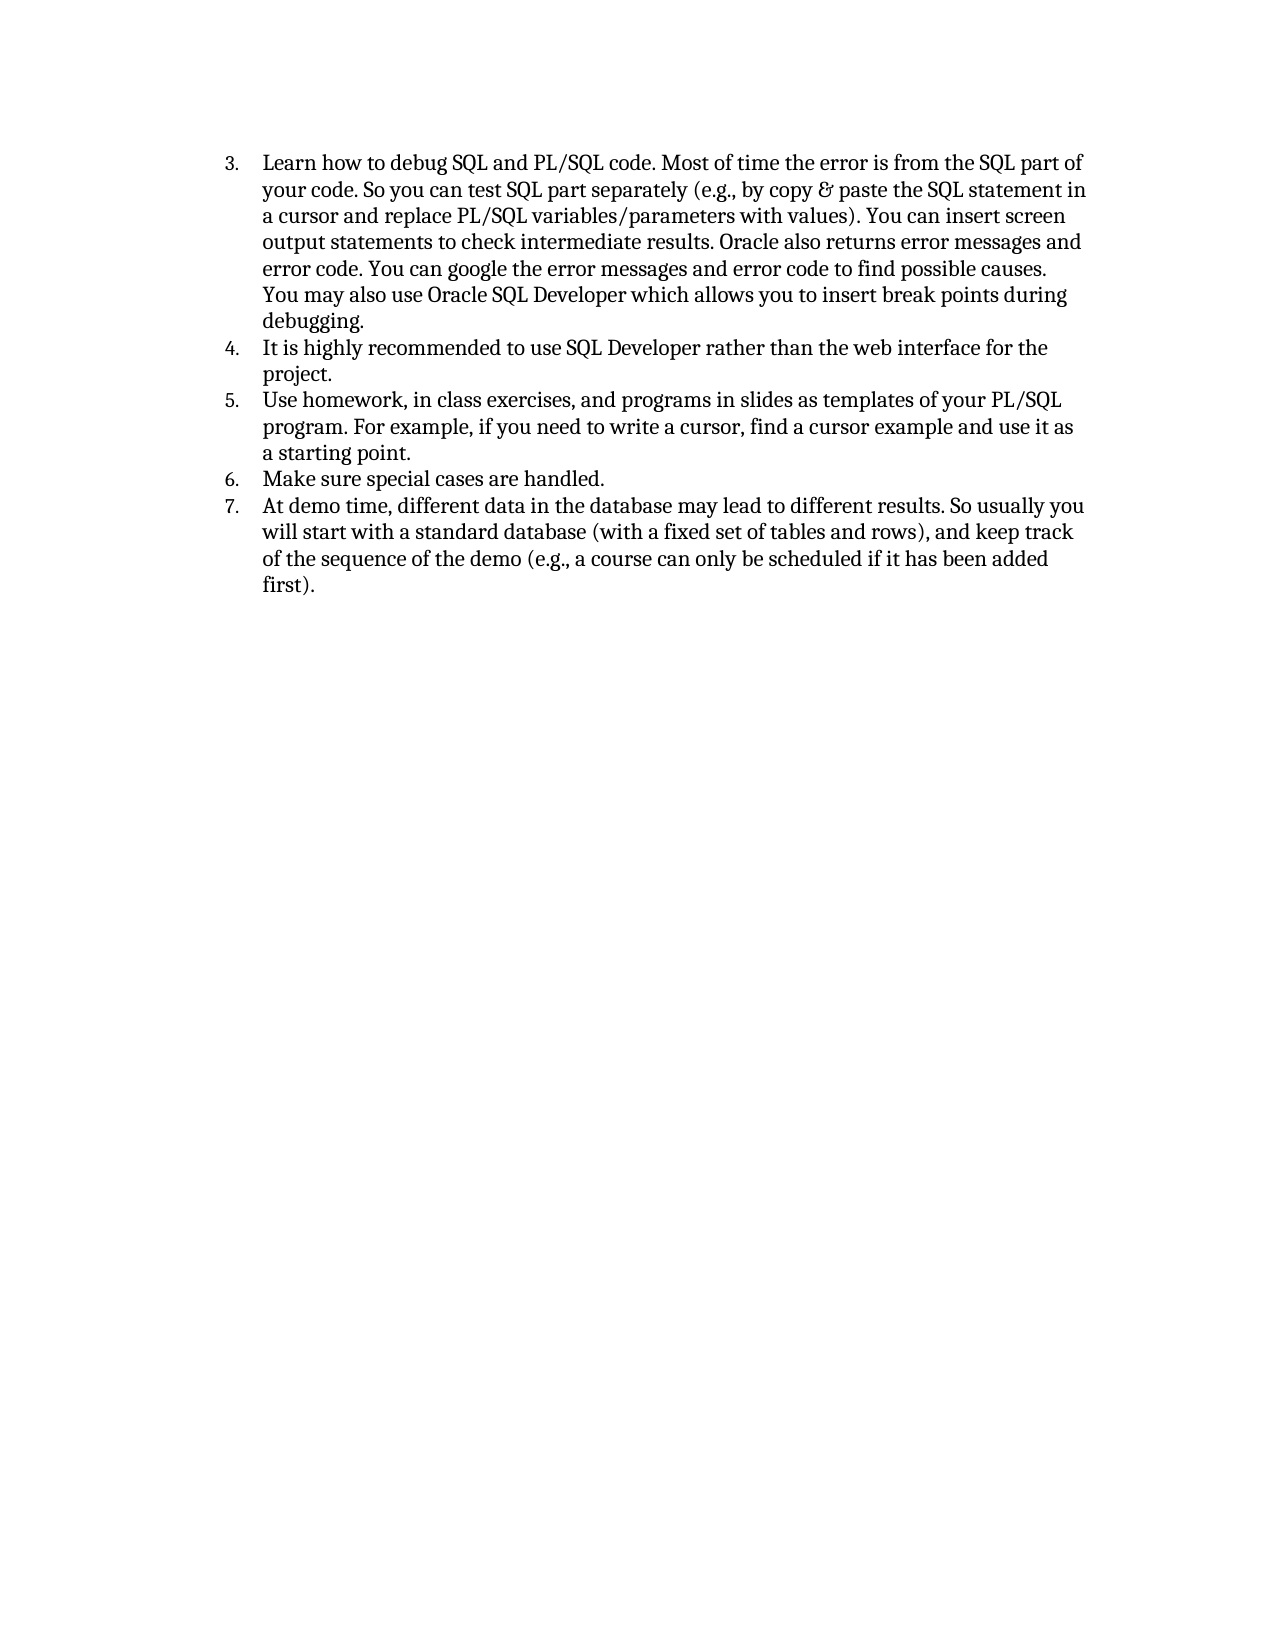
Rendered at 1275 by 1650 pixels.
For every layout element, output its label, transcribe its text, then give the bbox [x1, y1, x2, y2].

list Use homework, in class exercises, and programs in slides as templates of your PL/SQL program. For example, if you need to write a cursor, find a cursor example and use it as a starting point. [225, 387, 1087, 466]
list It is highly recommended to use SQL Developer rather than the web interface for the project. [225, 334, 1087, 387]
list Learn how to debug SQL and PL/SQL code. Most of time the error is from the SQL part of your code. So you can test SQL part separately (e.g., by copy & paste the SQL statement in a cursor and replace PL/SQL variables/parameters with values). You can insert screen output statements to check intermediate results. Oracle also returns error messages and error code. You can google the error messages and error code to find possible causes. You may also use Oracle SQL Developer which allows you to insert break points during debugging. [225, 150, 1087, 334]
list At demo time, different data in the database may lead to different results. So usually you will start with a standard database (with a fixed set of tables and rows), and keep track of the sequence of the demo (e.g., a course can only be scheduled if it has been added first). [225, 493, 1087, 598]
list Make sure special cases are handled. [225, 466, 1087, 493]
